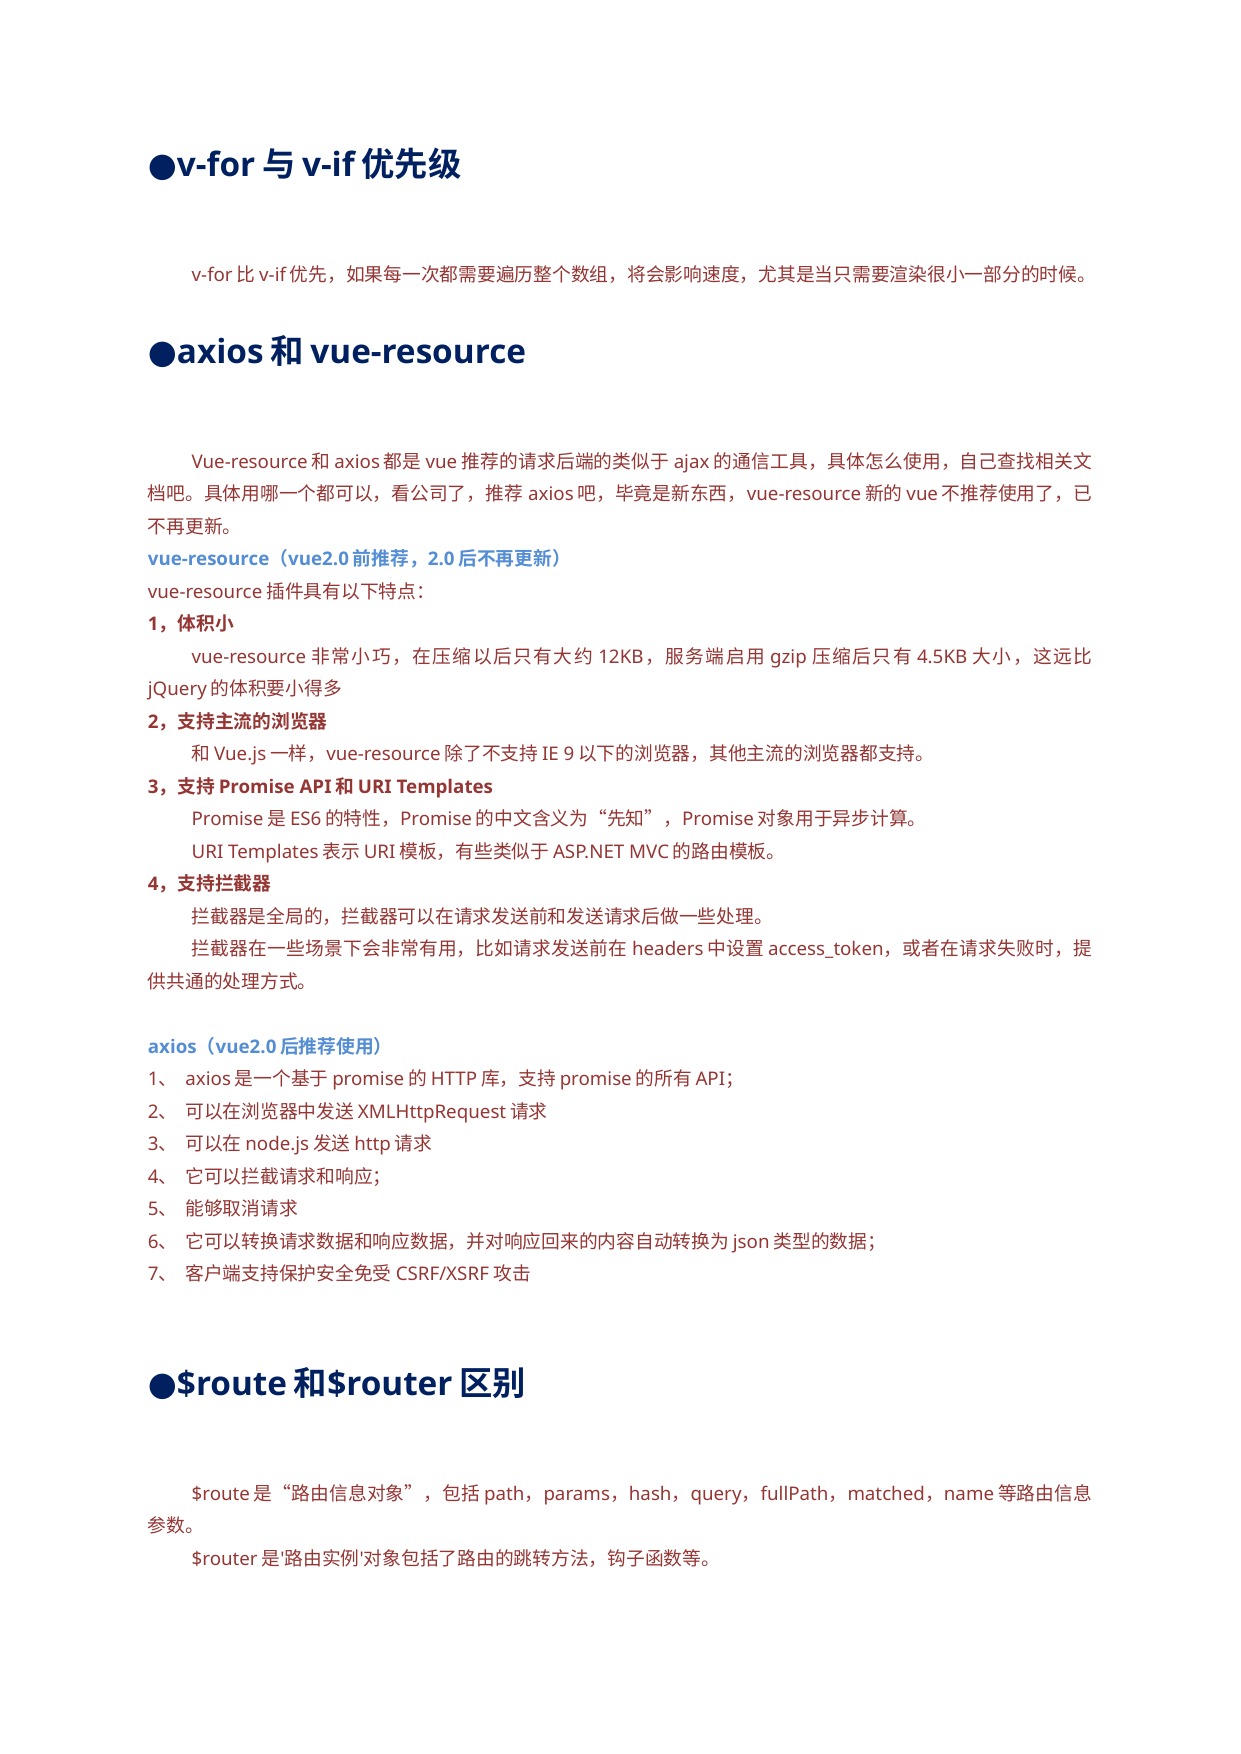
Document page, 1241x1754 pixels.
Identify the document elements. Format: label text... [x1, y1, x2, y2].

text $route是“路由信息对象”，包括path，params，hash，query，fullPath，matched，name等路由信息参数。 [148, 1476, 1092, 1541]
text axios（vue2.0后推荐使用） [148, 1029, 1092, 1061]
text vue-resource（vue2.0前推荐，2.0后不再更新） [148, 541, 1092, 574]
list 能够取消请求 [148, 1191, 1092, 1224]
list 它可以拦截请求和响应； [148, 1159, 1092, 1191]
text 1，体积小 [148, 606, 1092, 639]
subtitle ●v-for与v-if优先级 [148, 129, 1092, 194]
text Vue-resource和axios都是vue推荐的请求后端的类似于ajax的通信工具，具体怎么使用，自己查找相关文档吧。具体用哪一个都可以，看公司了，推荐axios吧，毕竟是新东西，vue-resource新的vue不推荐使用了，已不再更新。 [148, 444, 1092, 541]
text 拦截器在一些场景下会非常有用，比如请求发送前在headers中设置access_token，或者在请求失败时，提供共通的处理方式。 [148, 931, 1092, 996]
list axios是一个基于promise的HTTP库，支持promise的所有API； [148, 1061, 1092, 1094]
list 客户端支持保护安全免受 CSRF/XSRF 攻击 [148, 1256, 1092, 1289]
text URI Templates表示URI模板，有些类似于ASP.NET MVC的路由模板。 [148, 834, 1092, 866]
text Promise是ES6的特性，Promise的中文含义为“先知”，Promise对象用于异步计算。 [148, 801, 1092, 834]
subtitle ●$route和$router区别 [148, 1348, 1092, 1413]
text vue-resource非常小巧，在压缩以后只有大约12KB，服务端启用gzip压缩后只有4.5KB大小，这远比jQuery的体积要小得多 [148, 639, 1092, 704]
list 可以在浏览器中发送XMLHttpRequest请求 [148, 1094, 1092, 1126]
text vue-resource插件具有以下特点： [148, 574, 1092, 606]
list 它可以转换请求数据和响应数据，并对响应回来的内容自动转换为json类型的数据； [148, 1224, 1092, 1256]
list 可以在node.js发送http请求 [148, 1126, 1092, 1159]
text $router是'路由实例'对象包括了路由的跳转方法，钩子函数等。 [148, 1541, 1092, 1573]
subtitle ●axios和vue-resource [148, 316, 1092, 381]
text v-for比v-if优先，如果每一次都需要遍历整个数组，将会影响速度，尤其是当只需要渲染很小一部分的时候。 [148, 257, 1092, 289]
text 拦截器是全局的，拦截器可以在请求发送前和发送请求后做一些处理。 [148, 899, 1092, 931]
text 2，支持主流的浏览器 [148, 704, 1092, 736]
text 3，支持Promise API和URI Templates [148, 769, 1092, 801]
text 和Vue.js一样，vue-resource除了不支持IE 9以下的浏览器，其他主流的浏览器都支持。 [148, 736, 1092, 769]
text 4，支持拦截器 [148, 866, 1092, 899]
